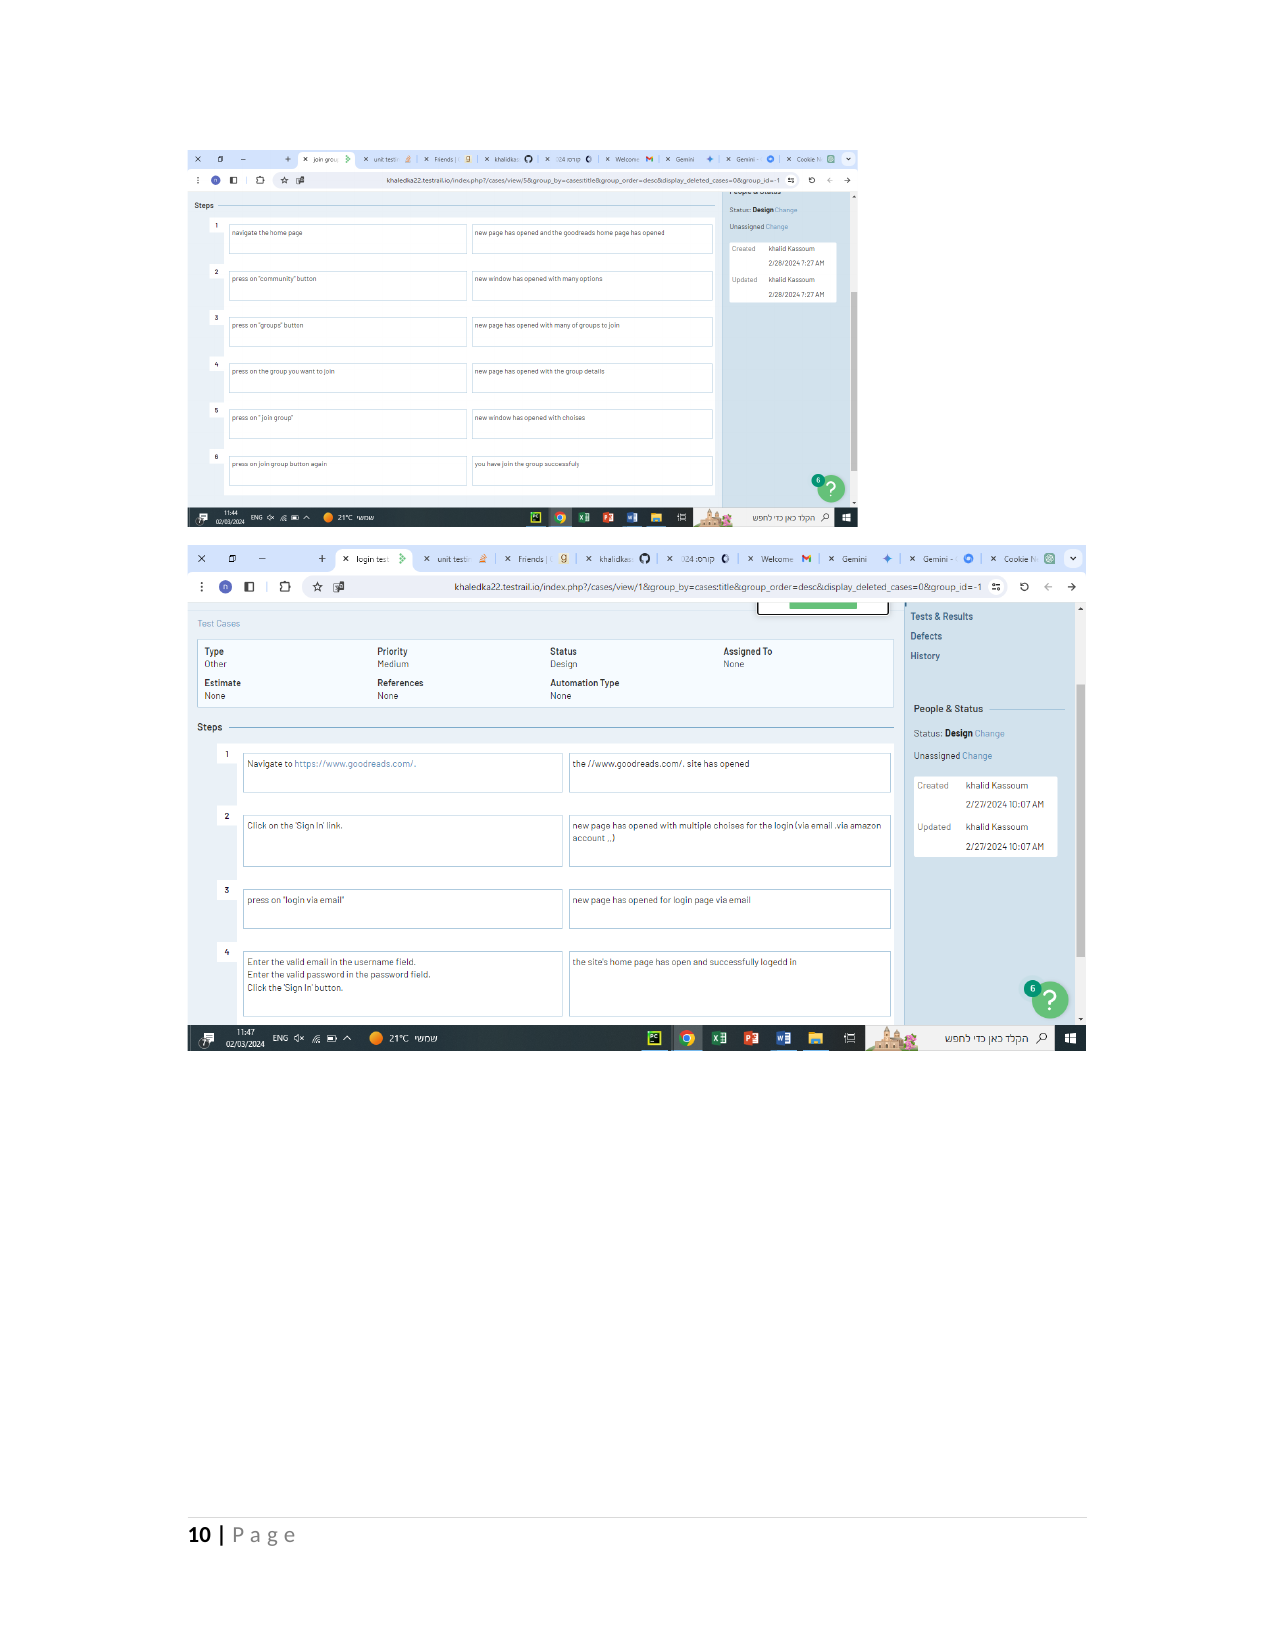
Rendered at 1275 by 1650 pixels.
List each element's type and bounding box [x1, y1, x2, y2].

picture [187, 545, 1086, 1051]
picture [187, 150, 858, 527]
